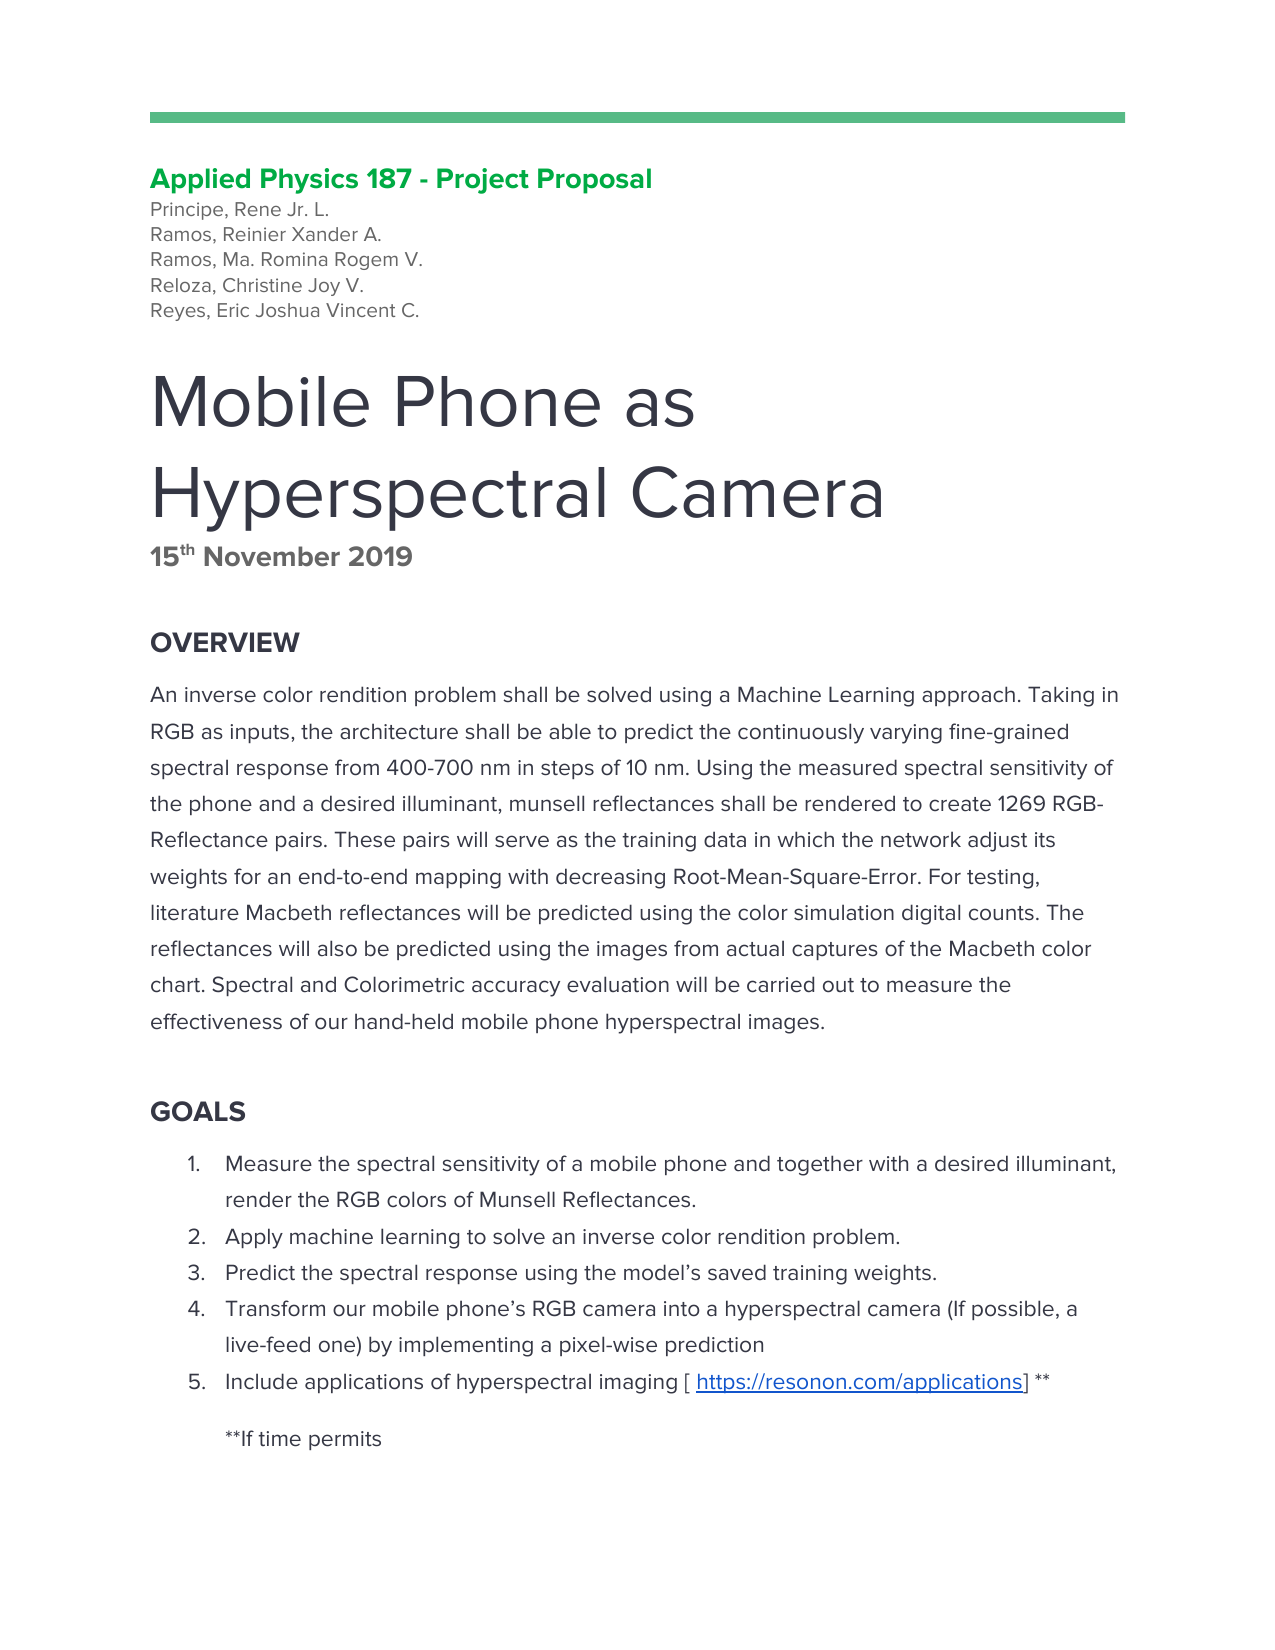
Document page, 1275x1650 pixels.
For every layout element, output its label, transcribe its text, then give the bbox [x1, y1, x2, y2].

subtitle OVERVIEW [150, 625, 1125, 661]
subtitle 15th November 2019 [150, 540, 1125, 575]
list Apply machine learning to solve an inverse color rendition problem. [187, 1223, 1125, 1251]
list Measure the spectral sensitivity of a mobile phone and together with a desired illuminant, render the RGB colors of Munsell Reflectances. [187, 1151, 1125, 1215]
subtitle GOALS [150, 1094, 1125, 1130]
list Predict the spectral response using the model’s saved training weights. [187, 1259, 1125, 1287]
text An inverse color rendition problem shall be solved using a Machine Learning approach. Taking in RGB as inputs, the architecture shall be able to predict the continuously varying fine-grained spectral response from 400-700 nm in steps of 10 nm. Using the measured spectral sensitivity of the phone and a desired illuminant, munsell reflectances shall be rendered to create 1269 RGB-Reflectance pairs. These pairs will serve as the training data in which the network adjust its weights for an end-to-end mapping with decreasing Root-Mean-Square-Error. For testing, literature Macbeth reflectances will be predicted using the color simulation digital counts. The reflectances will also be predicted using the images from actual captures of the Macbeth color chart. Spectral and Colorimetric accuracy evaluation will be carried out to measure the effectiveness of our hand-held mobile phone hyperspectral images. [150, 682, 1125, 1036]
list Include applications of hyperspectral imaging [ https://resonon.com/applications] ** [187, 1368, 1125, 1396]
list Transform our mobile phone’s RGB camera into a hyperspectral camera (If possible, a live-feed one) by implementing a pixel-wise prediction [187, 1296, 1125, 1360]
picture [150, 112, 1125, 123]
text Applied Physics 187 - Project Proposal [150, 161, 1125, 197]
text Reyes, Eric Joshua Vincent C. [150, 298, 1125, 324]
text Principe, Rene Jr. L. [150, 197, 1125, 222]
title Mobile Phone as Hyperspectral Camera [150, 357, 1125, 540]
text Ramos, Reinier Xander A. [150, 222, 1125, 248]
text Ramos, Ma. Romina Rogem V. [150, 248, 1125, 273]
text **If time permits [225, 1425, 1125, 1453]
text Reloza, Christine Joy V. [150, 273, 1125, 298]
